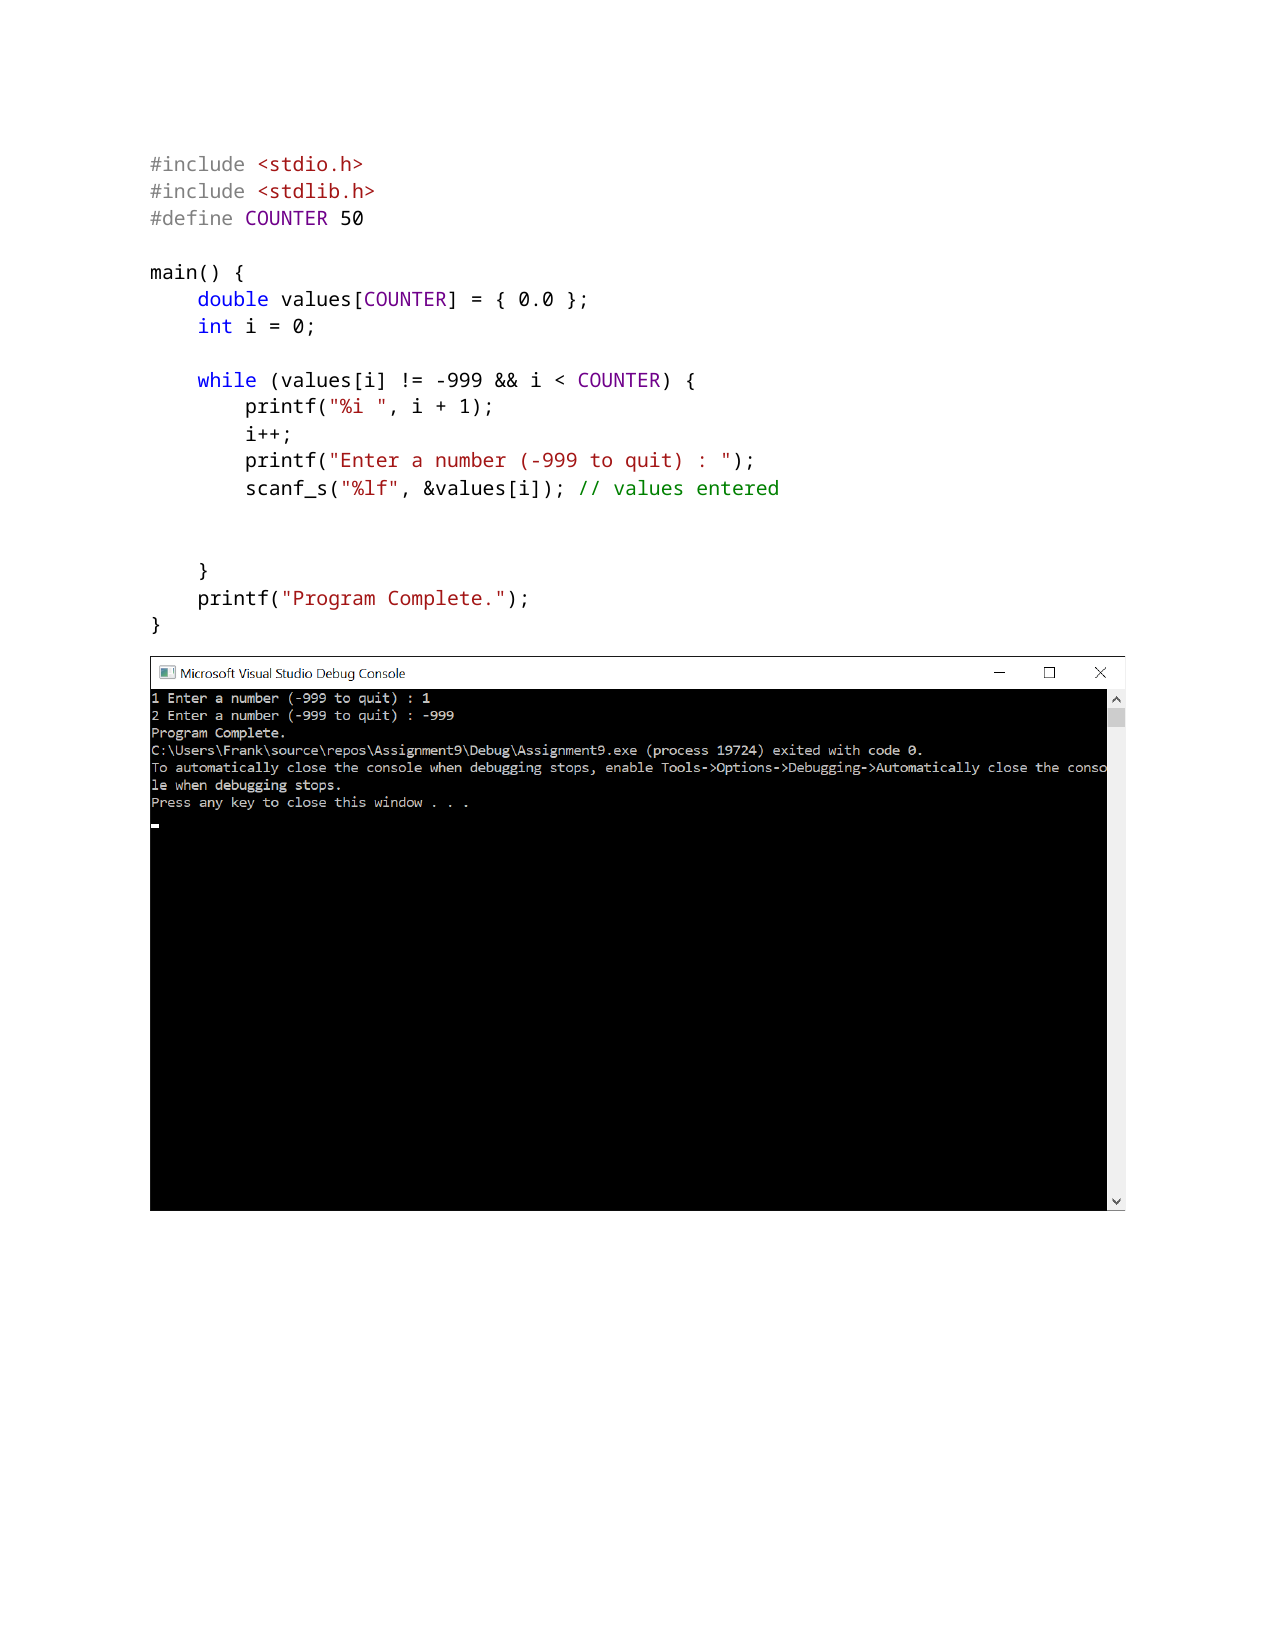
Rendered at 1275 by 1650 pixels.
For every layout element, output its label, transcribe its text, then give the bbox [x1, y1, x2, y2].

text int i = 0; [150, 312, 1125, 339]
text i++; [150, 420, 1125, 447]
text printf("Enter a number (-999 to quit) : "); [150, 447, 1125, 474]
text while (values[i] != -999 && i < COUNTER) { [150, 366, 1125, 393]
picture [150, 656, 1125, 1211]
text scanf_s("%lf", &values[i]); // values entered [150, 474, 1125, 501]
text } [150, 557, 1125, 584]
text printf("%i ", i + 1); [150, 393, 1125, 420]
text printf("Program Complete."); [150, 584, 1125, 611]
text main() { [150, 258, 1125, 285]
text } [150, 611, 1125, 638]
text #define COUNTER 50 [150, 204, 1125, 231]
text #include <stdio.h> [150, 150, 1125, 177]
text #include <stdlib.h> [150, 177, 1125, 204]
text double values[COUNTER] = { 0.0 }; [150, 285, 1125, 312]
